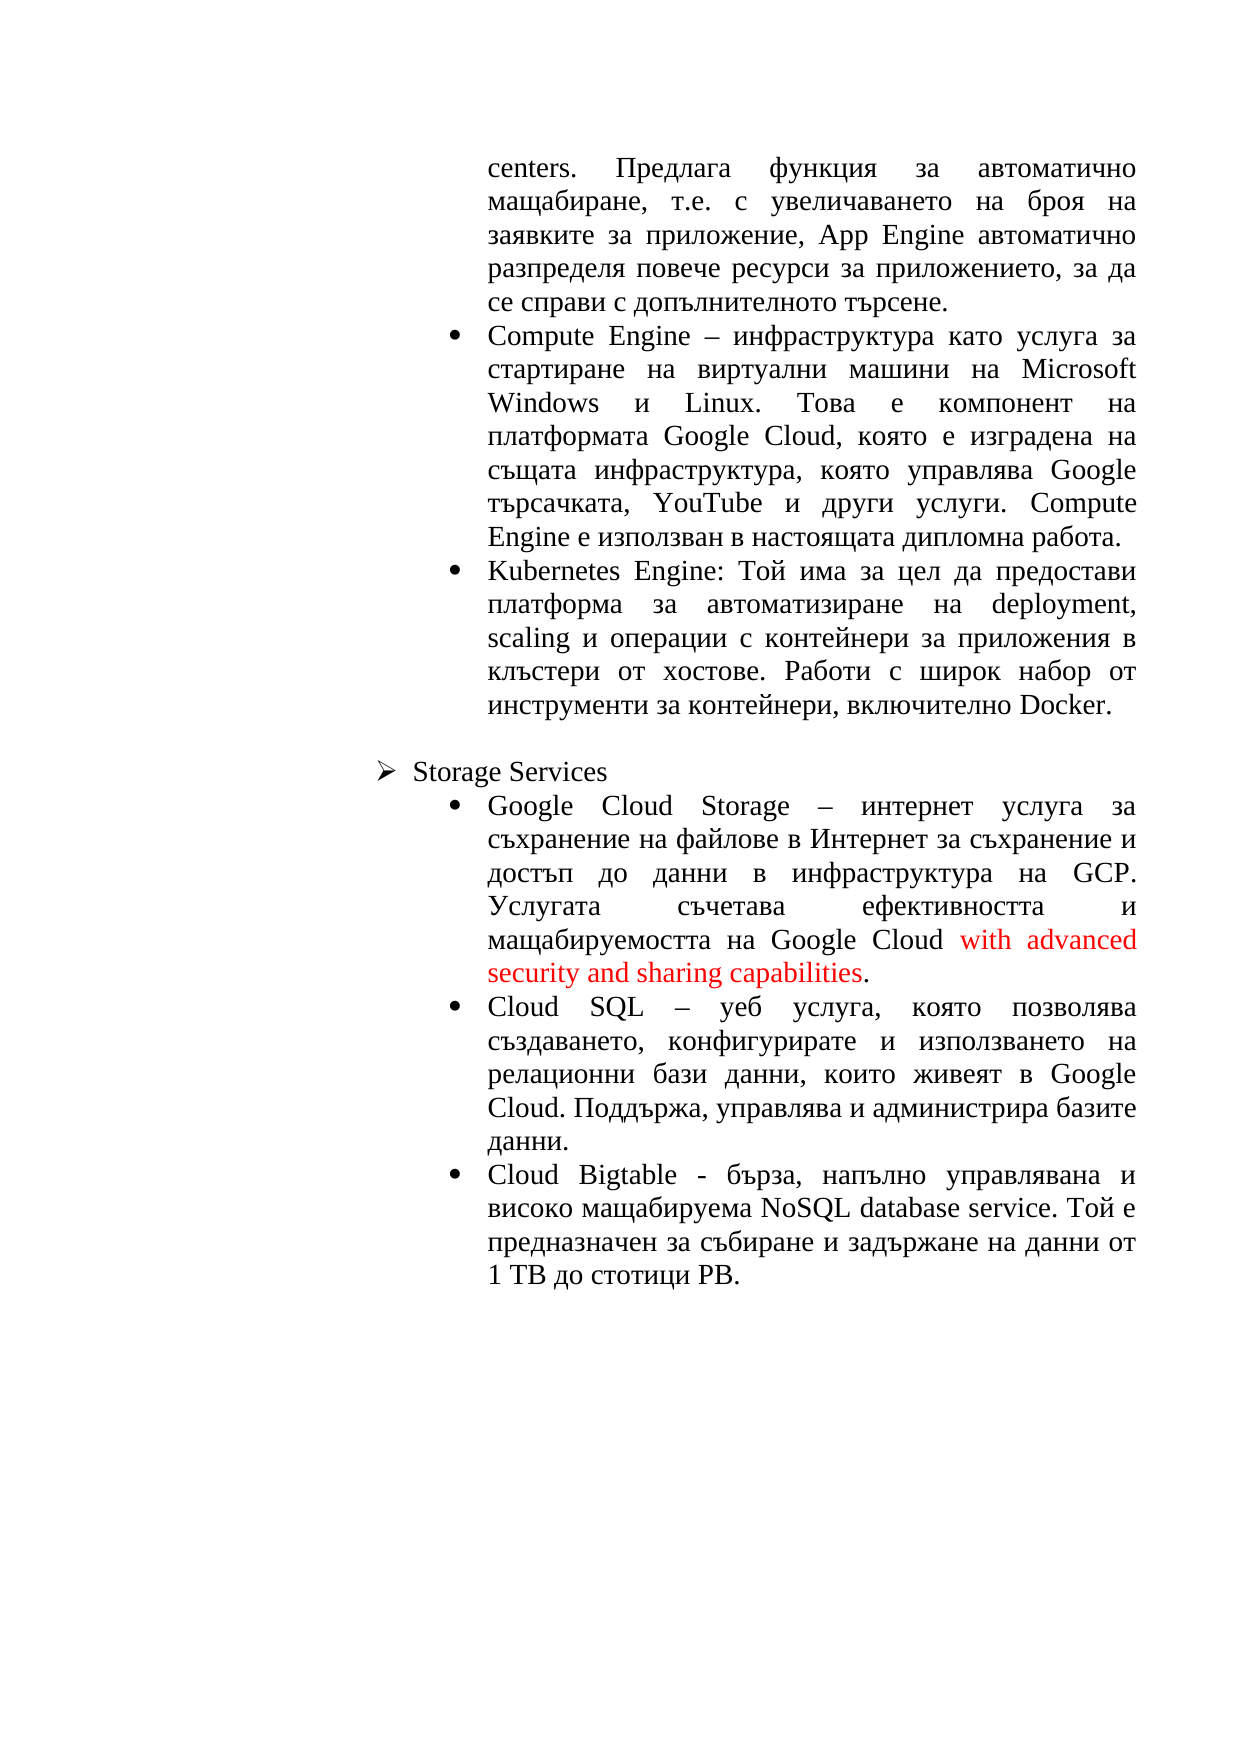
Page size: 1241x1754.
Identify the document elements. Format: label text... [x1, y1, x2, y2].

list Kubernetes Engine: Той има за цел да предостави платформа за автоматизиране на deployment, scaling и операции с контейнери за приложения в клъстери от хостове. Работи с широк набор от инструменти за контейнери, включително Docker. [450, 553, 1137, 720]
list Cloud SQL – уеб услуга, която позволява създаването, конфигурирате и използването на релационни бази данни, които живеят в Google Cloud. Поддържа, управлява и администрира базите данни. [450, 989, 1137, 1157]
list Google Cloud Storage – интернет услуга за съхранение на файлове в Интернет за съхранение и достъп до данни в инфраструктура на GCP. Услугата съчетава ефективността и мащабируемостта на Google Cloud with advanced security and sharing capabilities. [450, 788, 1137, 989]
list Storage Services [375, 754, 1137, 788]
list Cloud Bigtable - бърза, напълно управлявана и високо мащабируема NoSQL database service. Той е предназначен за събиране и задържане на данни от 1 TB до стотици PB. [450, 1157, 1137, 1291]
list Compute Engine – инфраструктура като услуга за стартиране на виртуални машини на Microsoft Windows и Linux. Това е компонент на платформата Google Cloud, която е изградена на същата инфраструктура, която управлява Google търсачката, YouTube и други услуги. Compute Engine е използван в настоящата дипломна работа. [450, 318, 1137, 553]
